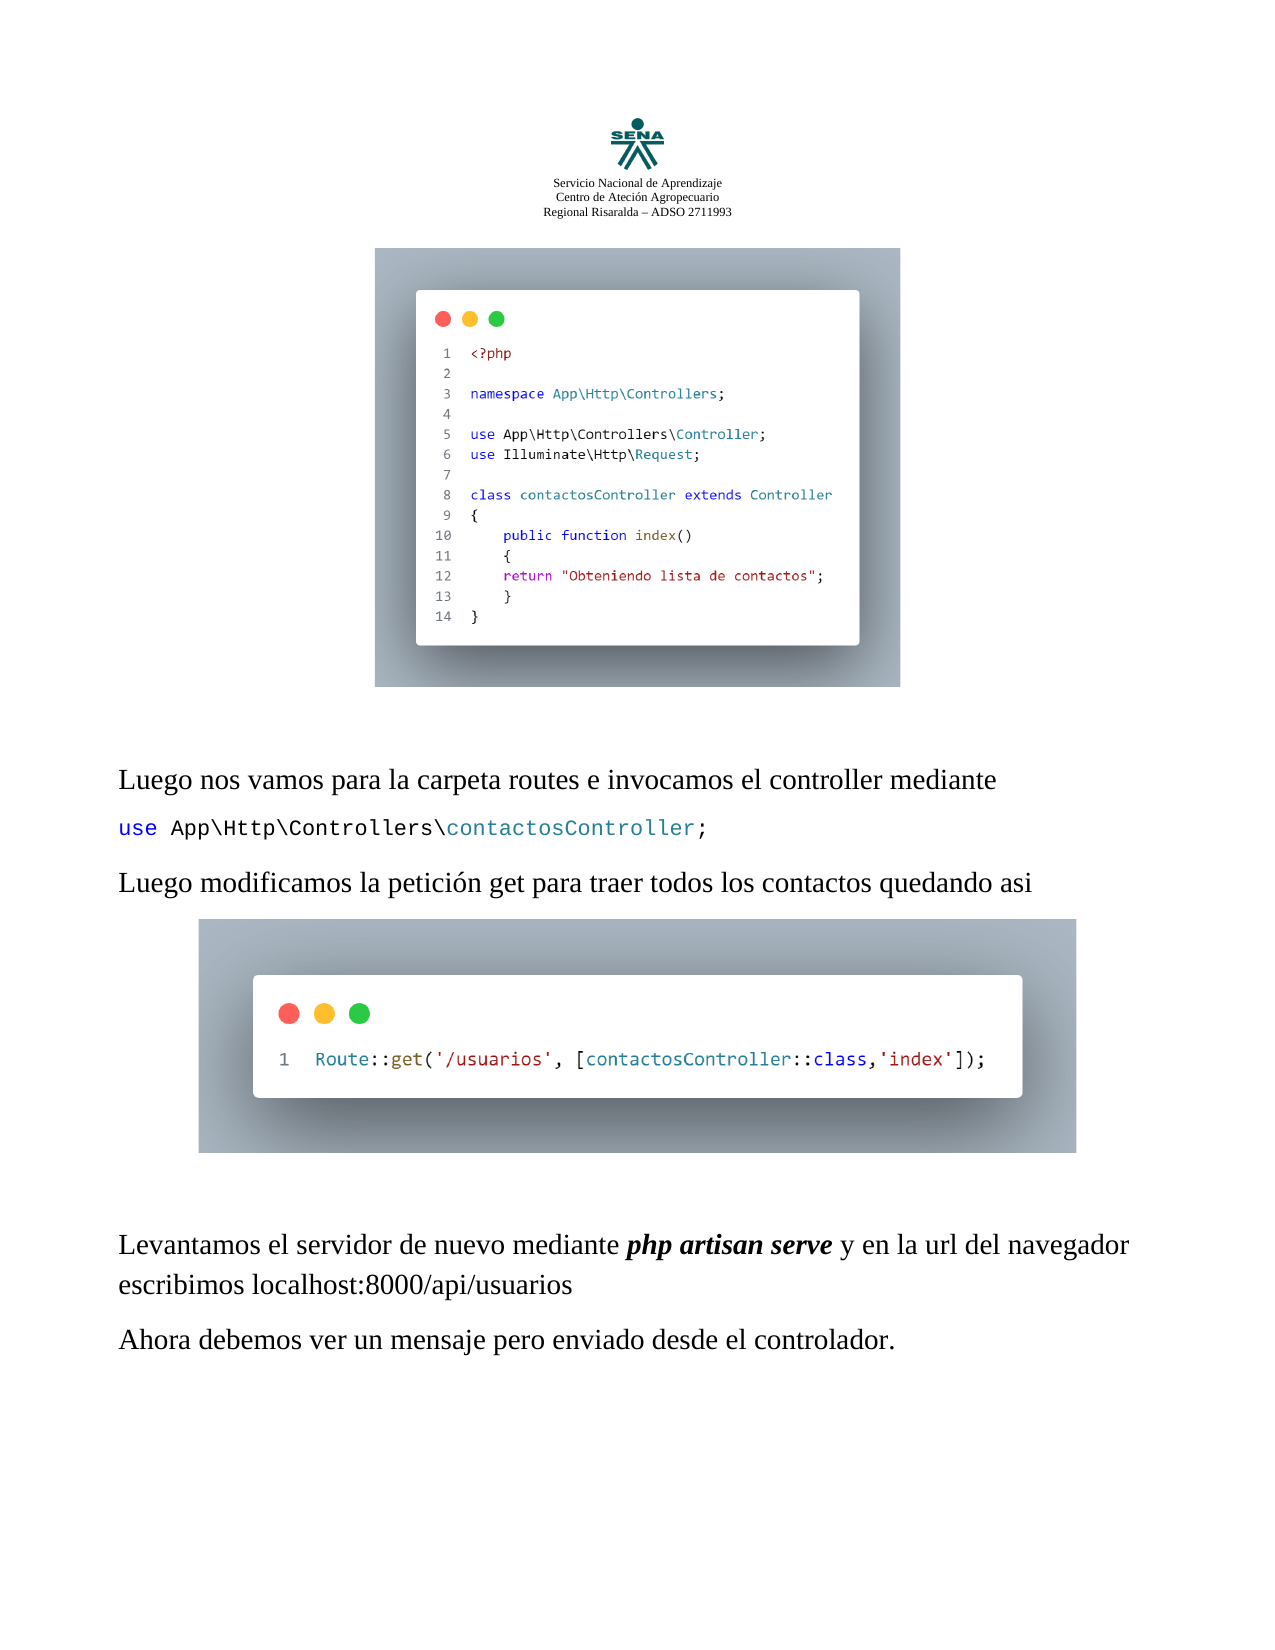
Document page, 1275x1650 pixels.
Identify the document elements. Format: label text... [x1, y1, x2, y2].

picture [198, 919, 1077, 1153]
text Luego nos vamos para la carpeta routes e invocamos el controller mediante [118, 762, 1157, 796]
text Levantamos el servidor de nuevo mediante php artisan serve y en la url del navegador escribimos localhost:8000/api/usuarios [118, 1227, 1157, 1301]
text use App\Http\Controllers\contactosController; [118, 817, 1157, 842]
picture [611, 118, 664, 170]
text Ahora debemos ver un mensaje pero enviado desde el controlador. [118, 1322, 1157, 1356]
text Luego modificamos la petición get para traer todos los contactos quedando asi [118, 865, 1157, 898]
picture [374, 248, 901, 687]
